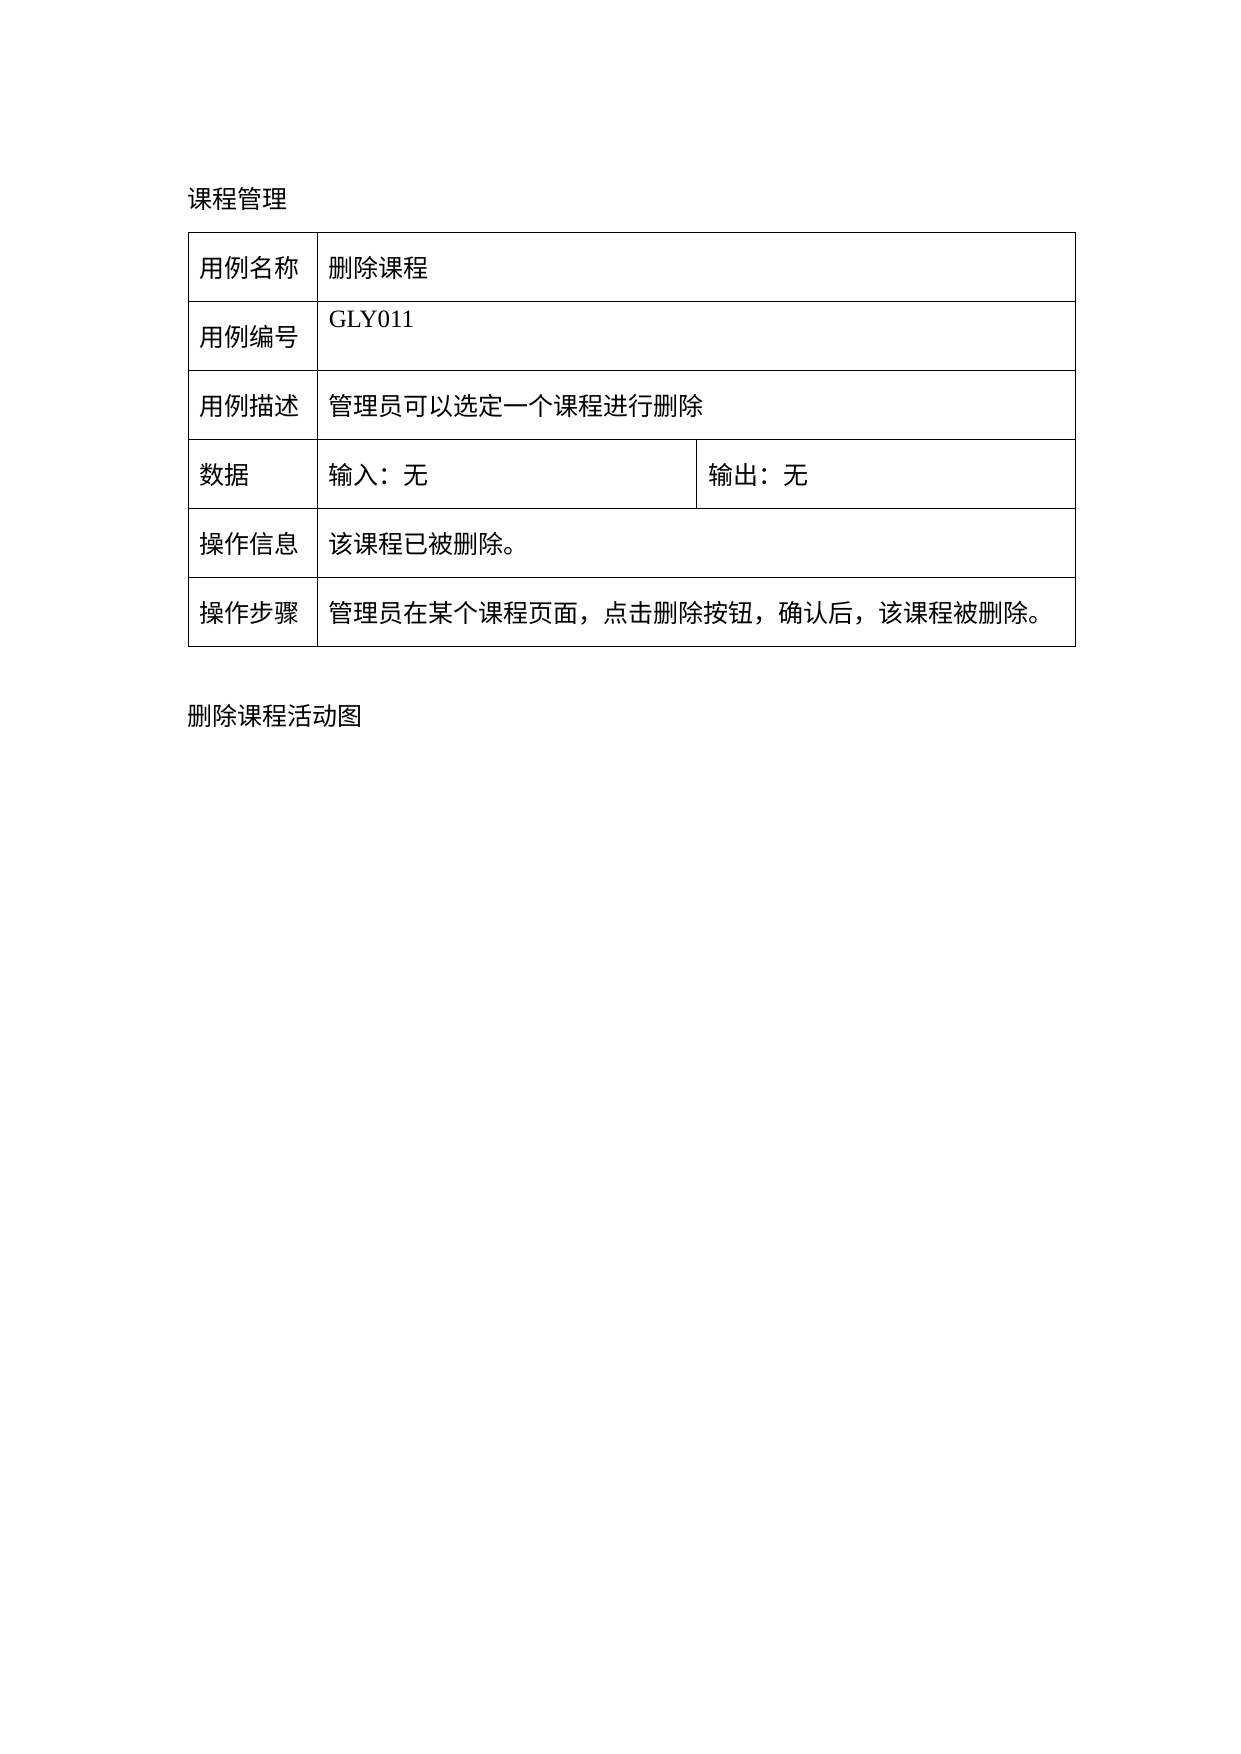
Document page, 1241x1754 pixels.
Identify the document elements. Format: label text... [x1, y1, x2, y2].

table_cell 该课程已被删除。 [318, 509, 1075, 577]
table_cell 用例描述 [189, 371, 317, 439]
table_cell 管理员在某个课程页面，点击删除按钮，确认后，该课程被删除。 [318, 578, 1075, 646]
table_cell 管理员可以选定一个课程进行删除 [318, 371, 1075, 439]
table_cell 数据 [189, 440, 317, 508]
text 课程管理 [187, 164, 1053, 232]
table_cell GLY011 [318, 302, 1075, 370]
table_cell 操作信息 [189, 509, 317, 577]
text 删除课程活动图 [187, 681, 1053, 748]
table_header 删除课程 [318, 233, 1075, 301]
table_header 用例名称 [189, 233, 317, 301]
table_cell 操作步骤 [189, 578, 317, 646]
table_cell 用例编号 [189, 302, 317, 370]
table_cell 输出：无 [697, 440, 1075, 508]
table_cell 输入：无 [318, 440, 696, 508]
